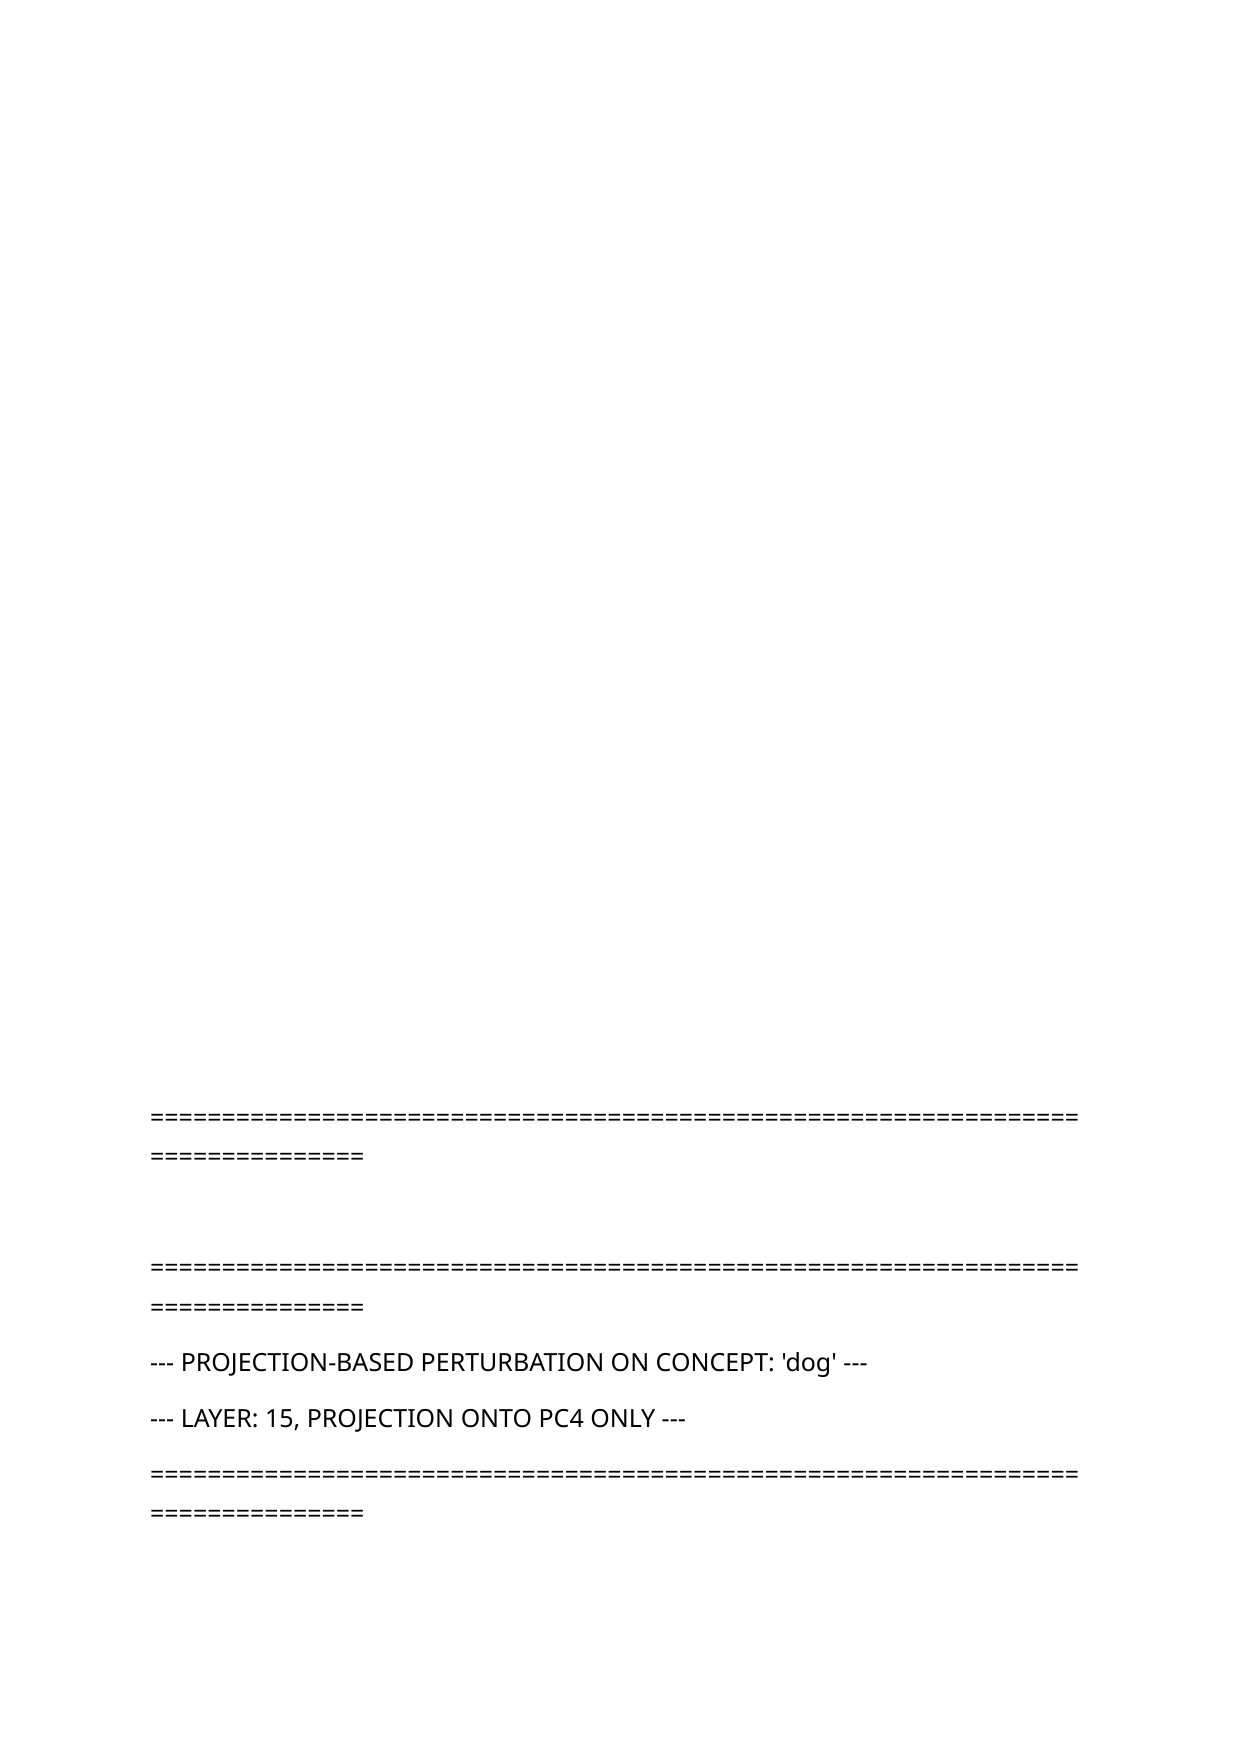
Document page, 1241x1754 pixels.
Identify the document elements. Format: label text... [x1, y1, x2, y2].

text --- PROJECTION-BASED PERTURBATION ON CONCEPT: 'dog' --- [150, 1345, 1090, 1379]
text ================================================================================ [150, 1250, 1090, 1323]
text --- LAYER: 15, PROJECTION ONTO PC4 ONLY --- [150, 1401, 1090, 1435]
text ================================================================================ [150, 1457, 1090, 1530]
text ================================================================================ [150, 1099, 1090, 1172]
